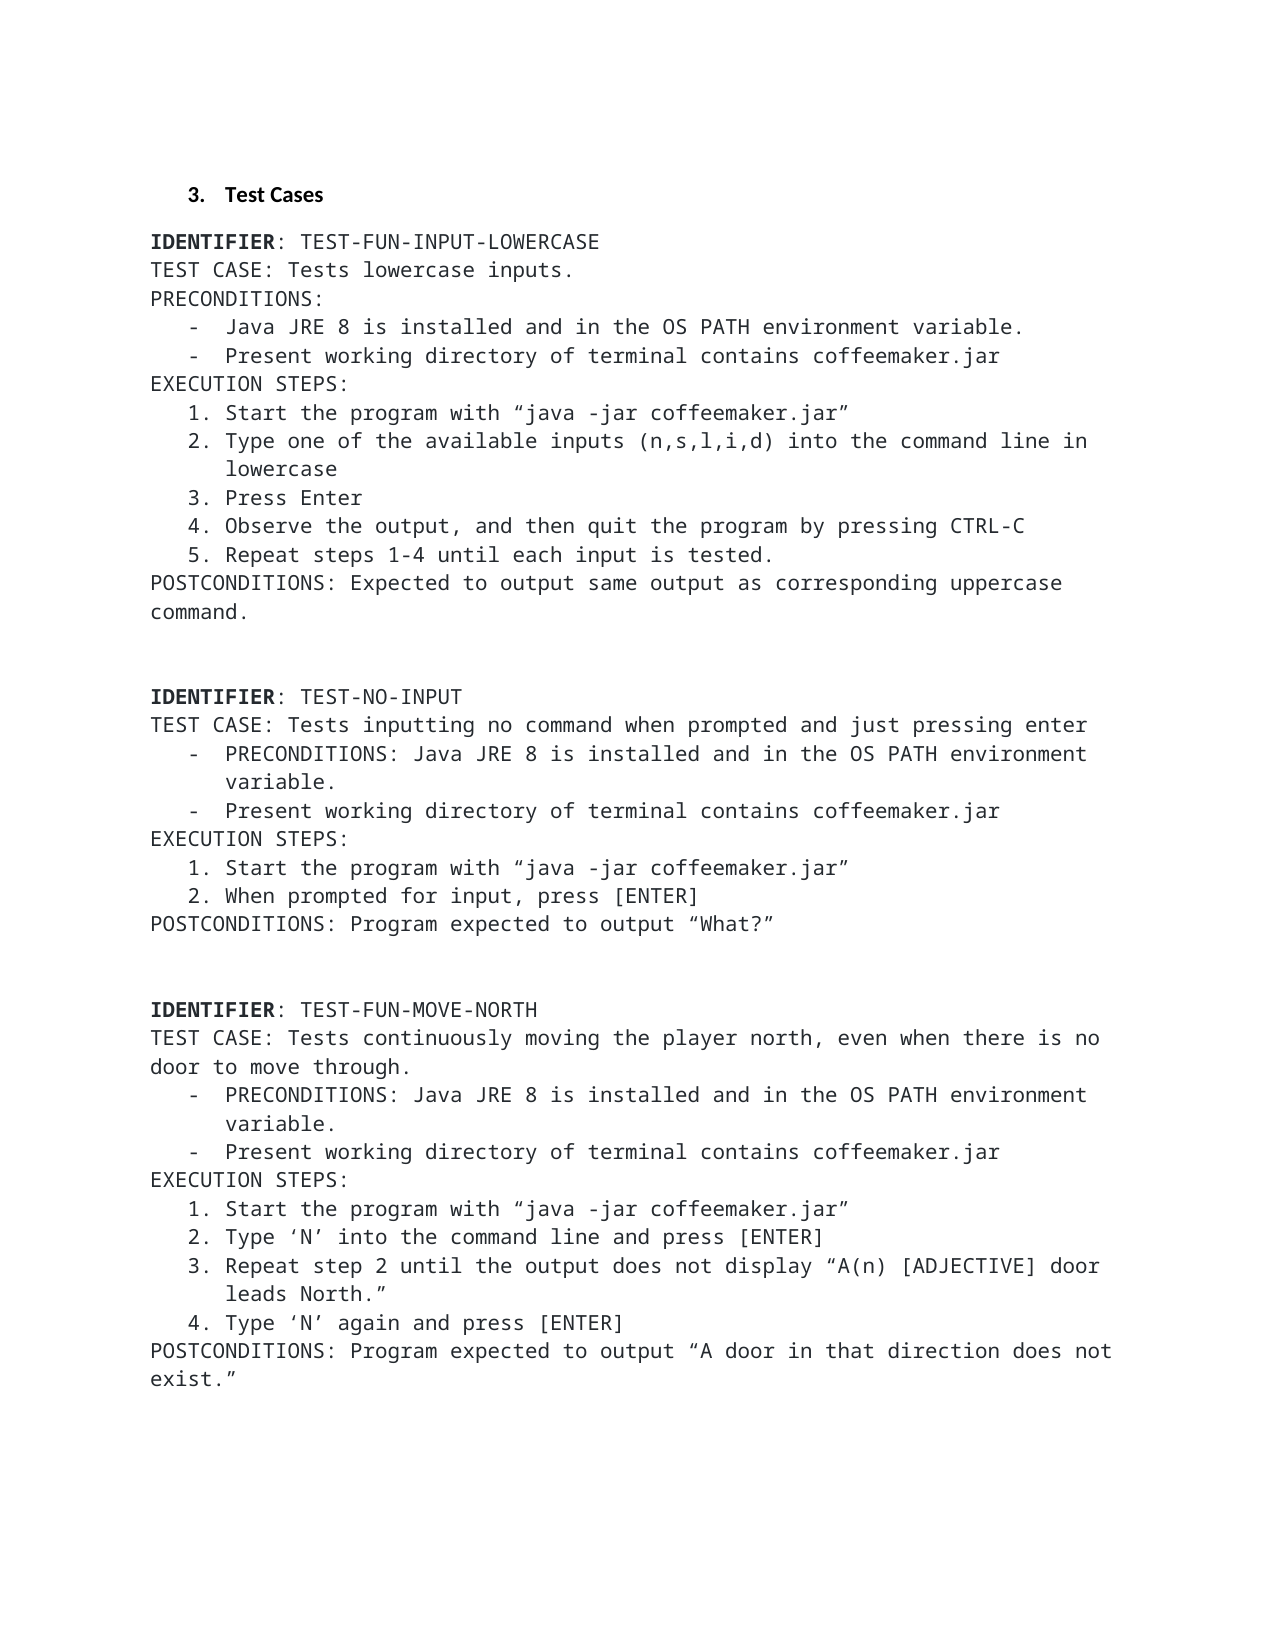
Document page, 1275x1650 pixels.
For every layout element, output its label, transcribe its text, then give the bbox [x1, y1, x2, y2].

text POSTCONDITIONS: Program expected to output “What?” [150, 909, 1125, 938]
text IDENTIFIER: TEST-FUN-MOVE-NORTH [150, 995, 1125, 1023]
list Start the program with “java -jar coffeemaker.jar” [187, 1194, 1125, 1222]
list Present working directory of terminal contains coffeemaker.jar [187, 1137, 1125, 1166]
text IDENTIFIER: TEST-FUN-INPUT-LOWERCASE [150, 227, 1125, 256]
list When prompted for input, press [ENTER] [187, 881, 1125, 909]
list Java JRE 8 is installed and in the OS PATH environment variable. [187, 312, 1125, 341]
text TEST CASE: Tests inputting no command when prompted and just pressing enter [150, 711, 1125, 739]
list Type one of the available inputs (n,s,l,i,d) into the command line in lowercase [187, 426, 1125, 483]
text PRECONDITIONS: [150, 284, 1125, 312]
text EXECUTION STEPS: [150, 1166, 1125, 1194]
list Repeat step 2 until the output does not display “A(n) [ADJECTIVE] door leads North.” [187, 1251, 1125, 1308]
list Type ‘N’ into the command line and press [ENTER] [187, 1222, 1125, 1251]
list Observe the output, and then quit the program by pressing CTRL-C [187, 511, 1125, 540]
text TEST CASE: Tests lowercase inputs. [150, 256, 1125, 284]
list PRECONDITIONS: Java JRE 8 is installed and in the OS PATH environment variable. [187, 1080, 1125, 1137]
list Start the program with “java -jar coffeemaker.jar” [187, 398, 1125, 426]
list Repeat steps 1-4 until each input is tested. [187, 540, 1125, 568]
text POSTCONDITIONS: Expected to output same output as corresponding uppercase command. [150, 568, 1125, 625]
text POSTCONDITIONS: Program expected to output “A door in that direction does not exist.” [150, 1336, 1125, 1393]
list Present working directory of terminal contains coffeemaker.jar [187, 796, 1125, 824]
list Test Cases [187, 180, 1125, 208]
text EXECUTION STEPS: [150, 369, 1125, 398]
list Present working directory of terminal contains coffeemaker.jar [187, 341, 1125, 369]
text TEST CASE: Tests continuously moving the player north, even when there is no door to move through. [150, 1023, 1125, 1080]
text IDENTIFIER: TEST-NO-INPUT [150, 682, 1125, 711]
list Type ‘N’ again and press [ENTER] [187, 1308, 1125, 1336]
list PRECONDITIONS: Java JRE 8 is installed and in the OS PATH environment variable. [187, 739, 1125, 796]
list Start the program with “java -jar coffeemaker.jar” [187, 853, 1125, 881]
text EXECUTION STEPS: [150, 824, 1125, 853]
list Press Enter [187, 483, 1125, 511]
